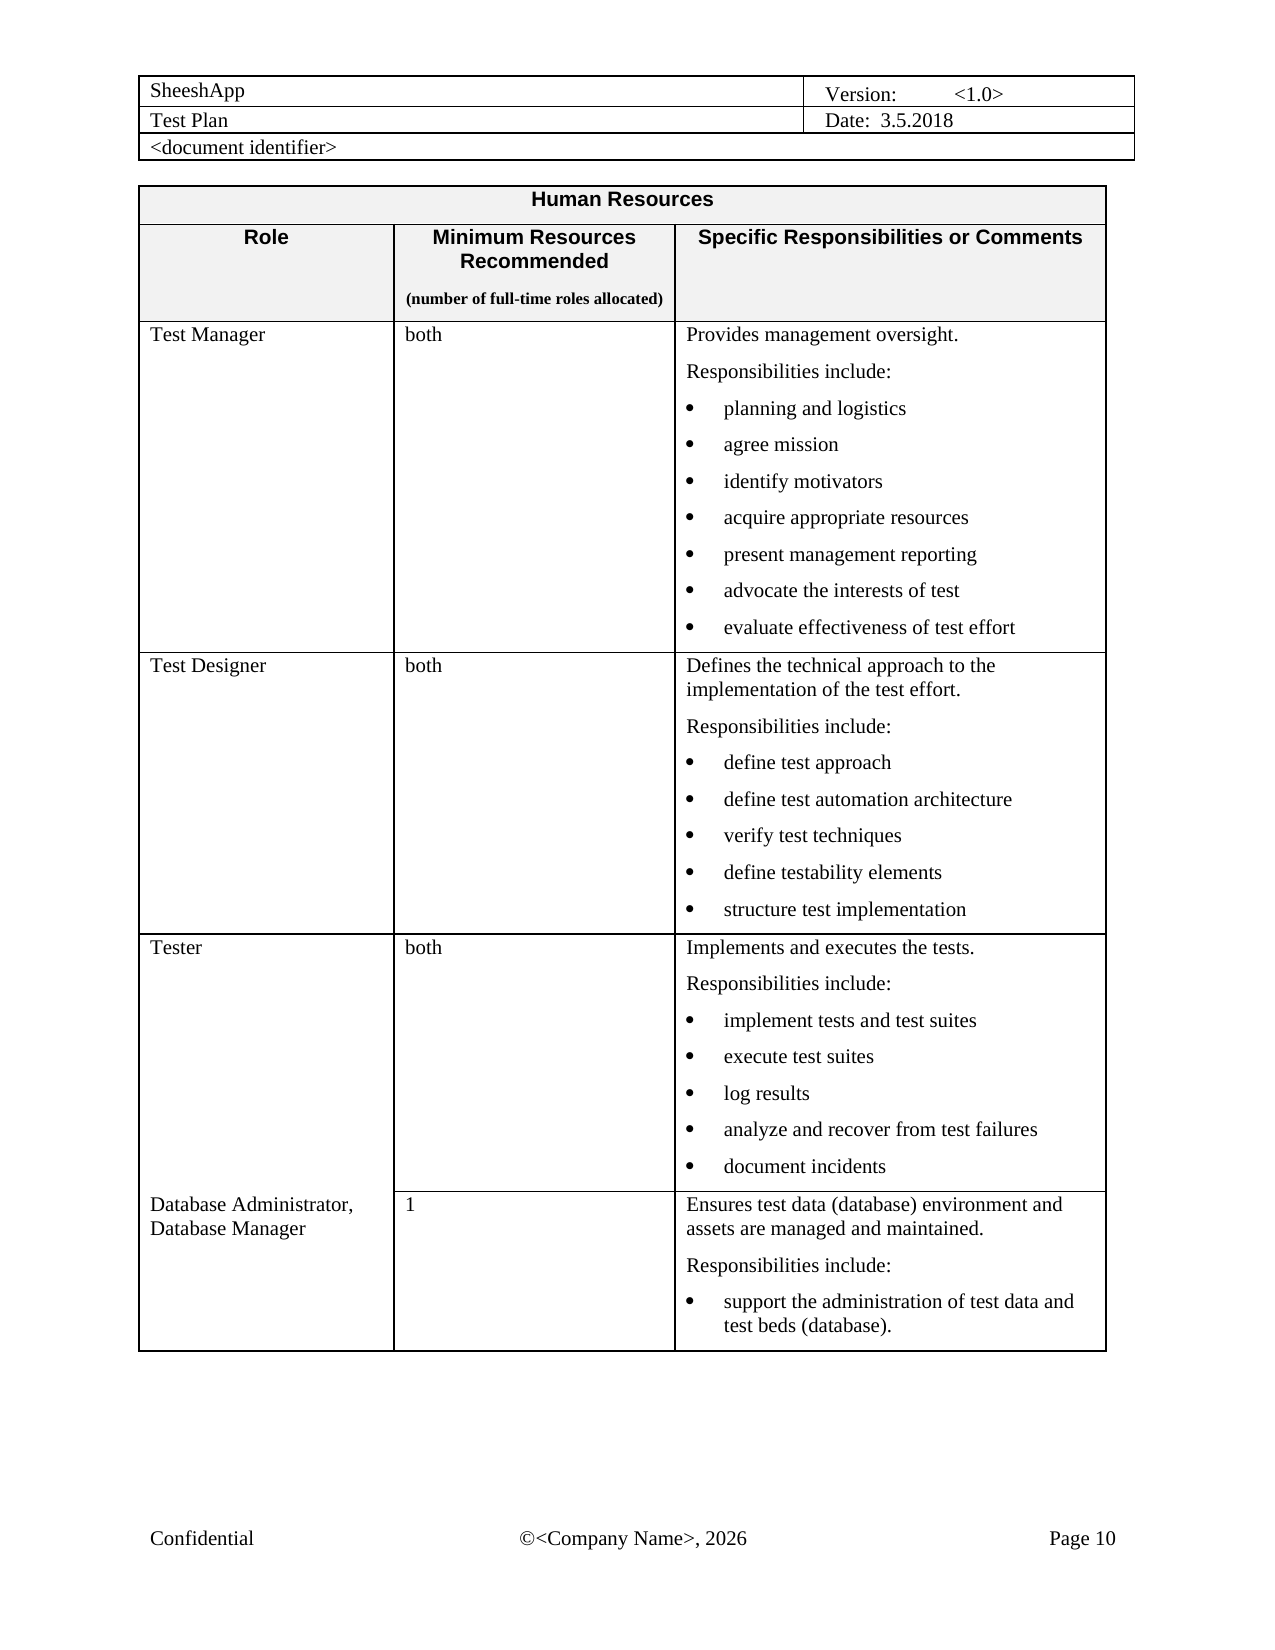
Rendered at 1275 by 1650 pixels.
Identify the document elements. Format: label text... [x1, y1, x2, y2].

table_cell Database Administrator, Database Manager [140, 1191, 393, 1350]
table_cell Test Designer [140, 653, 393, 933]
table_cell Implements and executes the tests. Responsibilities include: implement tests and test suites execute test suites log results analyze and recover from test failures document incidents [676, 935, 1105, 1191]
table_cell both [395, 935, 674, 1191]
table_cell Role [140, 225, 393, 321]
table_cell Specific Responsibilities or Comments [676, 225, 1105, 321]
table_cell Test Manager [140, 322, 393, 651]
table_cell Ensures test data (database) environment and assets are managed and maintained. Responsibilities include: support the administration of test data and test beds (database). [676, 1192, 1105, 1350]
table_cell 1 [395, 1192, 674, 1350]
table_header Human Resources [140, 187, 1105, 223]
table_cell Minimum Resources Recommended (number of full-time roles allocated) [395, 225, 674, 321]
table_cell both [395, 653, 674, 933]
table_cell Tester [140, 935, 393, 1191]
table_cell Defines the technical approach to the implementation of the test effort. Responsibilities include: define test approach define test automation architecture verify test techniques define testability elements structure test implementation [676, 653, 1105, 933]
table_cell Provides management oversight. Responsibilities include: planning and logistics agree mission identify motivators acquire appropriate resources present management reporting advocate the interests of test evaluate effectiveness of test effort [676, 322, 1105, 651]
table_cell both [395, 322, 674, 651]
